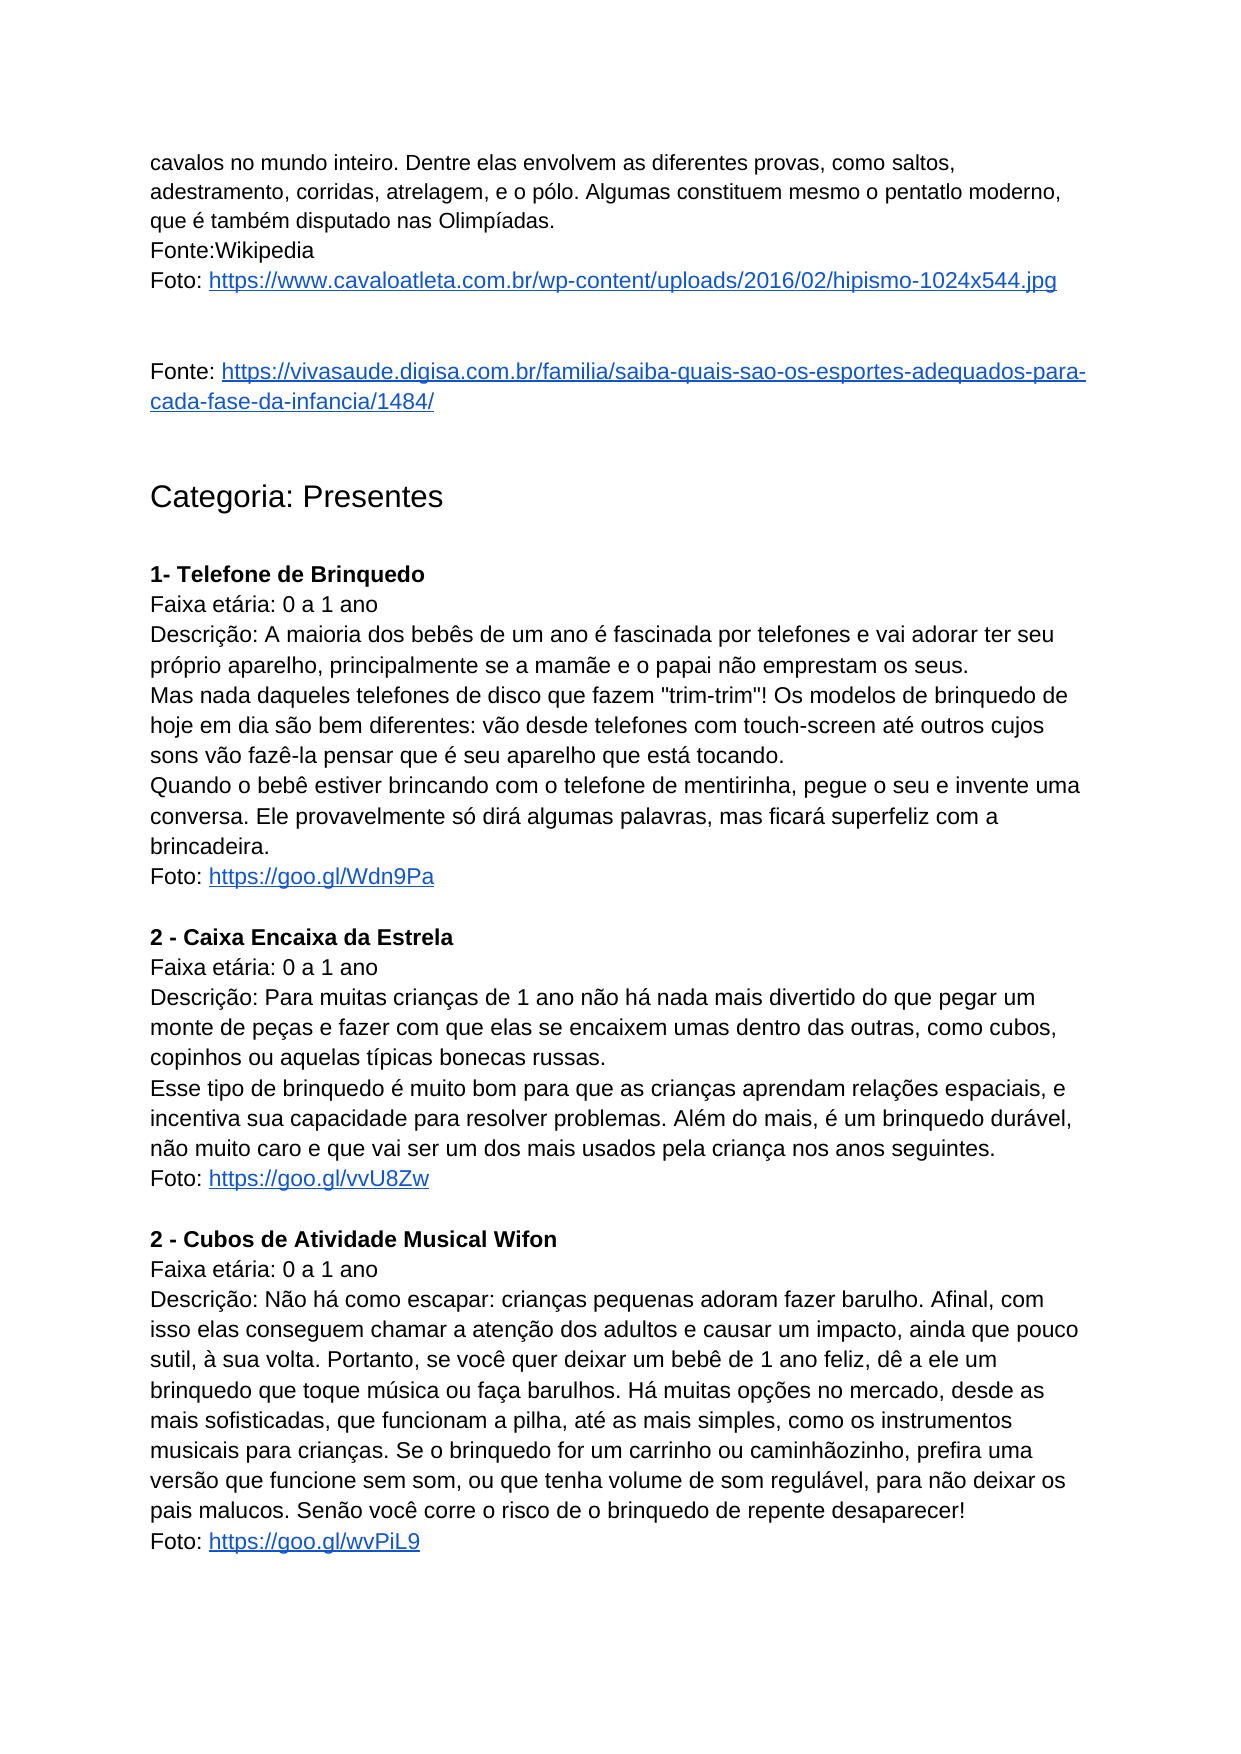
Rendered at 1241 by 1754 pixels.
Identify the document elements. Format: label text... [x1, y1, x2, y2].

text Categoria: Presentes [150, 478, 1090, 514]
text Fonte: https://vivasaude.digisa.com.br/familia/saiba-quais-sao-os-esportes-adequados-para-cada-fase-da-infancia/1484/ [150, 358, 1090, 414]
text Faixa etária: 0 a 1 ano [150, 591, 1090, 618]
text Esse tipo de brinquedo é muito bom para que as crianças aprendam relações espaciais, e incentiva sua capacidade para resolver problemas. Além do mais, é um brinquedo durável, não muito caro e que vai ser um dos mais usados pela criança nos anos seguintes. [150, 1074, 1090, 1161]
text Faixa etária: 0 a 1 ano [150, 1256, 1090, 1282]
text Foto: https://goo.gl/vvU8Zw [150, 1165, 1090, 1192]
text Descrição: Não há como escapar: crianças pequenas adoram fazer barulho. Afinal, com isso elas conseguem chamar a atenção dos adultos e causar um impacto, ainda que pouco sutil, à sua volta. Portanto, se você quer deixar um bebê de 1 ano feliz, dê a ele um brinquedo que toque música ou faça barulhos. Há muitas opções no mercado, desde as mais sofisticadas, que funcionam a pilha, até as mais simples, como os instrumentos musicais para crianças. Se o brinquedo for um carrinho ou caminhãozinho, prefira uma versão que funcione sem som, ou que tenha volume de som regulável, para não deixar os pais malucos. Senão você corre o risco de o brinquedo de repente desaparecer! [150, 1286, 1090, 1524]
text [150, 150, 1090, 233]
text Descrição: Para muitas crianças de 1 ano não há nada mais divertido do que pegar um monte de peças e fazer com que elas se encaixem umas dentro das outras, como cubos, copinhos ou aquelas típicas bonecas russas. [150, 984, 1090, 1071]
text Foto: https://www.cavaloatleta.com.br/wp-content/uploads/2016/02/hipismo-1024x544.jpg [150, 267, 1090, 293]
text Foto: https://goo.gl/wvPiL9 [150, 1528, 1090, 1554]
text Faixa etária: 0 a 1 ano [150, 954, 1090, 980]
text Descrição: A maioria dos bebês de um ano é fascinada por telefones e vai adorar ter seu próprio aparelho, principalmente se a mamãe e o papai não emprestam os seus. [150, 621, 1090, 678]
text 2 - Caixa Encaixa da Estrela [150, 923, 1090, 950]
text Mas nada daqueles telefones de disco que fazem "trim-trim"! Os modelos de brinquedo de hoje em dia são bem diferentes: vão desde telefones com touch-screen até outros cujos sons vão fazê-la pensar que é seu aparelho que está tocando. [150, 682, 1090, 769]
text 2 - Cubos de Atividade Musical Wifon [150, 1226, 1090, 1252]
text Foto: https://goo.gl/Wdn9Pa [150, 863, 1090, 889]
text Fonte:Wikipedia [150, 237, 1090, 263]
text 1- Telefone de Brinquedo [150, 561, 1090, 587]
text Quando o bebê estiver brincando com o telefone de mentirinha, pegue o seu e invente uma conversa. Ele provavelmente só dirá algumas palavras, mas ficará superfeliz com a brincadeira. [150, 772, 1090, 859]
